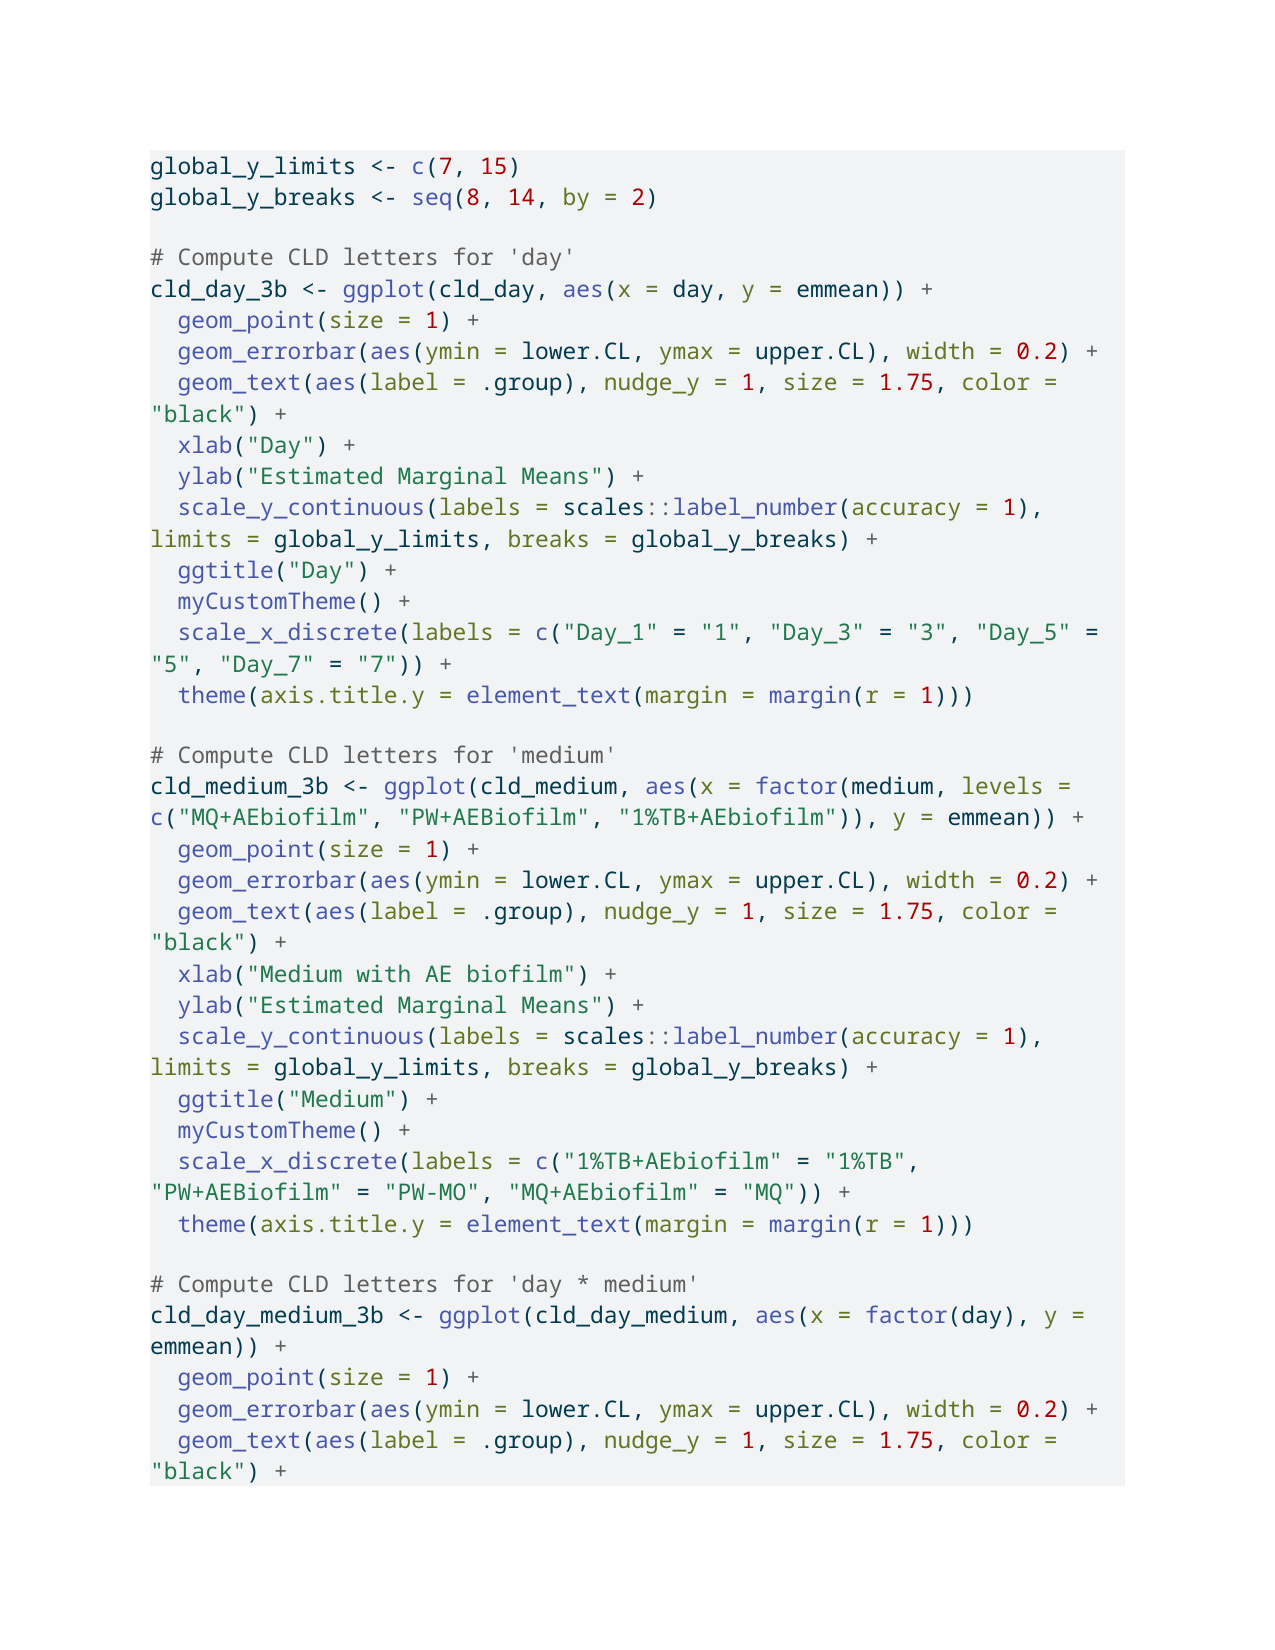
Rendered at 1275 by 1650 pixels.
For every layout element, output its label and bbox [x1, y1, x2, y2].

text [150, 150, 1125, 1486]
